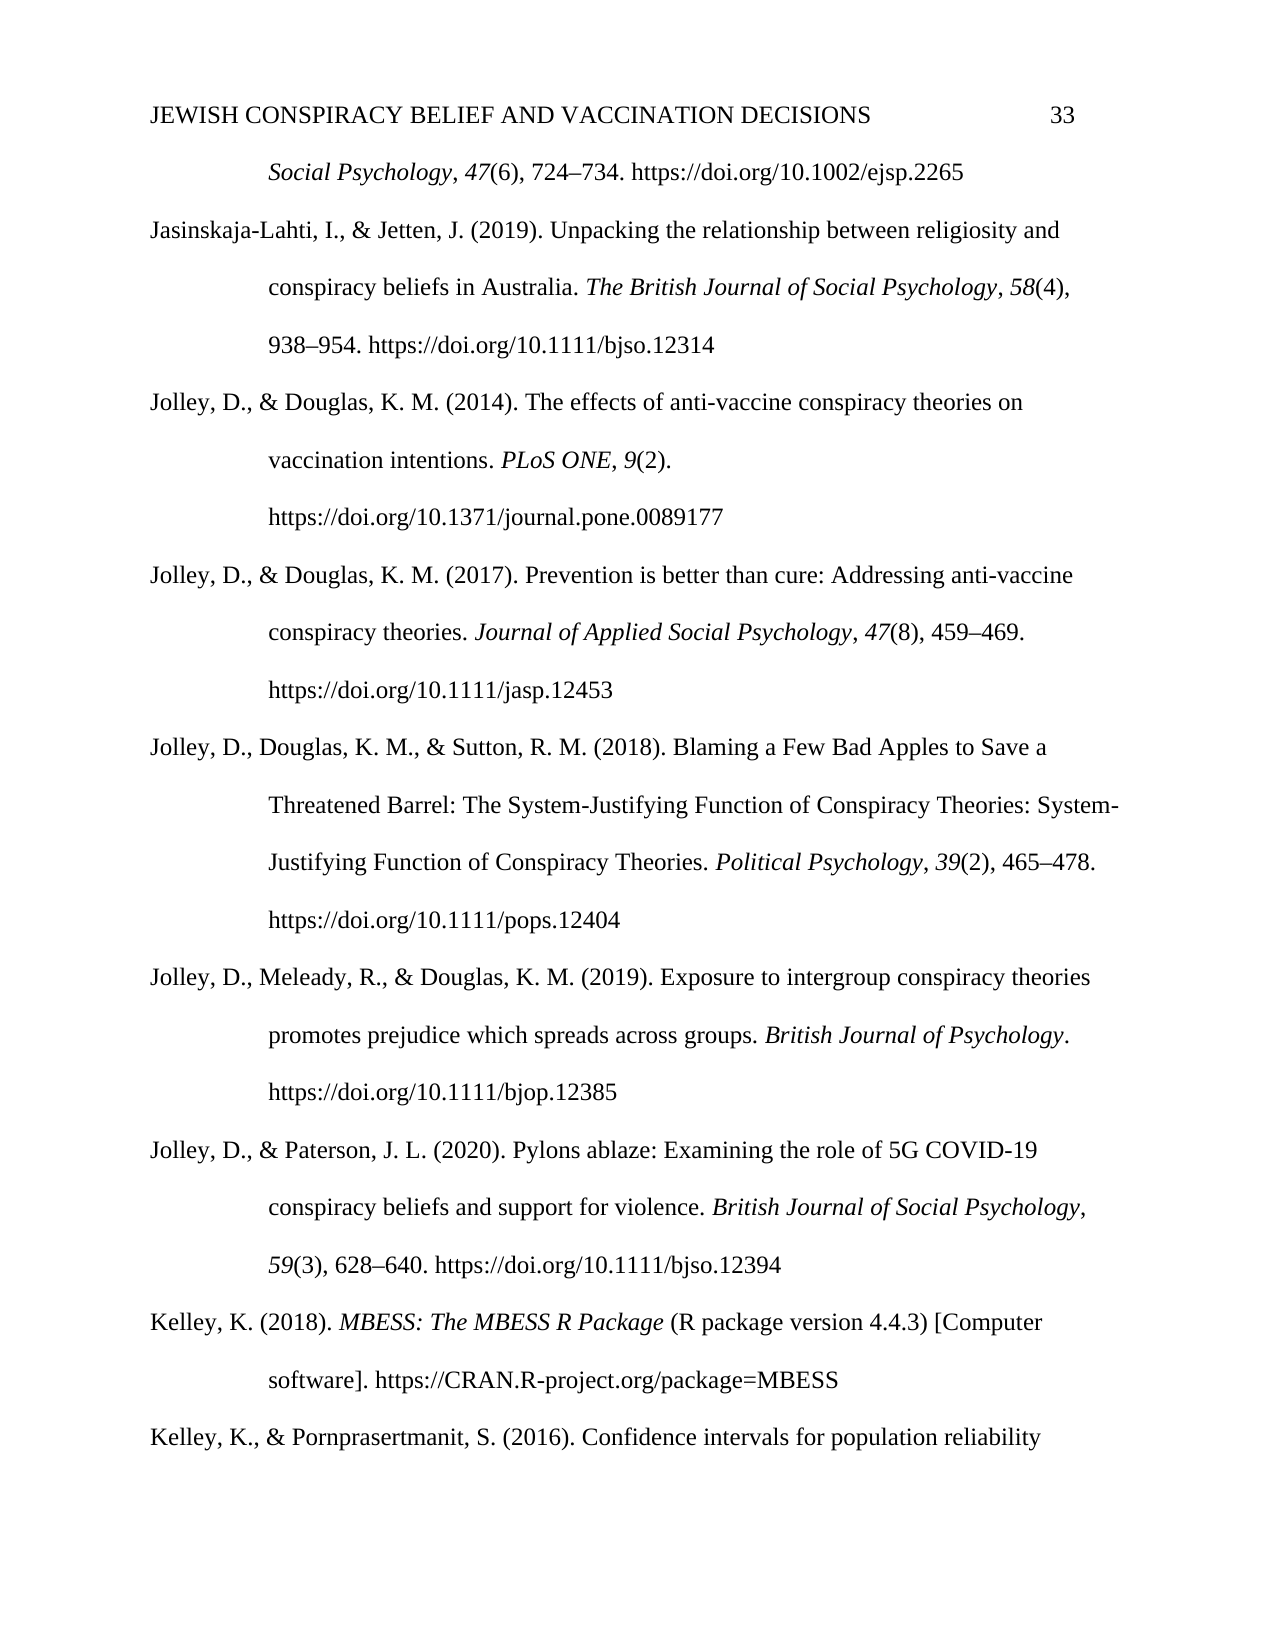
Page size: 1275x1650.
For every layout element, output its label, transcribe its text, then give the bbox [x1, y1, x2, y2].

text Jolley, D., Douglas, K. M., & Sutton, R. M. (2018). Blaming a Few Bad Apples to Save a Threatened Barrel: The System-Justifying Function of Conspiracy Theories: System-Justifying Function of Conspiracy Theories. Political Psychology, 39(2), 465–478. https://doi.org/10.1111/pops.12404 [150, 732, 1125, 934]
text Jolley, D., & Douglas, K. M. (2014). The effects of anti-vaccine conspiracy theories on vaccination intentions. PLoS ONE, 9(2). https://doi.org/10.1371/journal.pone.0089177 [150, 387, 1125, 531]
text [150, 157, 1125, 186]
text Jasinskaja-Lahti, I., & Jetten, J. (2019). Unpacking the relationship between religiosity and conspiracy beliefs in Australia. The British Journal of Social Psychology, 58(4), 938–954. https://doi.org/10.1111/bjso.12314 [150, 215, 1125, 359]
text Kelley, K. (2018). MBESS: The MBESS R Package (R package version 4.4.3) [Computer software]. https://CRAN.R-project.org/package=MBESS [150, 1307, 1125, 1394]
text Jolley, D., & Paterson, J. L. (2020). Pylons ablaze: Examining the role of 5G COVID-19 conspiracy beliefs and support for violence. British Journal of Social Psychology, 59(3), 628–640. https://doi.org/10.1111/bjso.12394 [150, 1135, 1125, 1279]
text Jolley, D., Meleady, R., & Douglas, K. M. (2019). Exposure to intergroup conspiracy theories promotes prejudice which spreads across groups. British Journal of Psychology. https://doi.org/10.1111/bjop.12385 [150, 962, 1125, 1106]
text Jolley, D., & Douglas, K. M. (2017). Prevention is better than cure: Addressing anti-vaccine conspiracy theories. Journal of Applied Social Psychology, 47(8), 459–469. https://doi.org/10.1111/jasp.12453 [150, 560, 1125, 704]
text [150, 1422, 1125, 1451]
